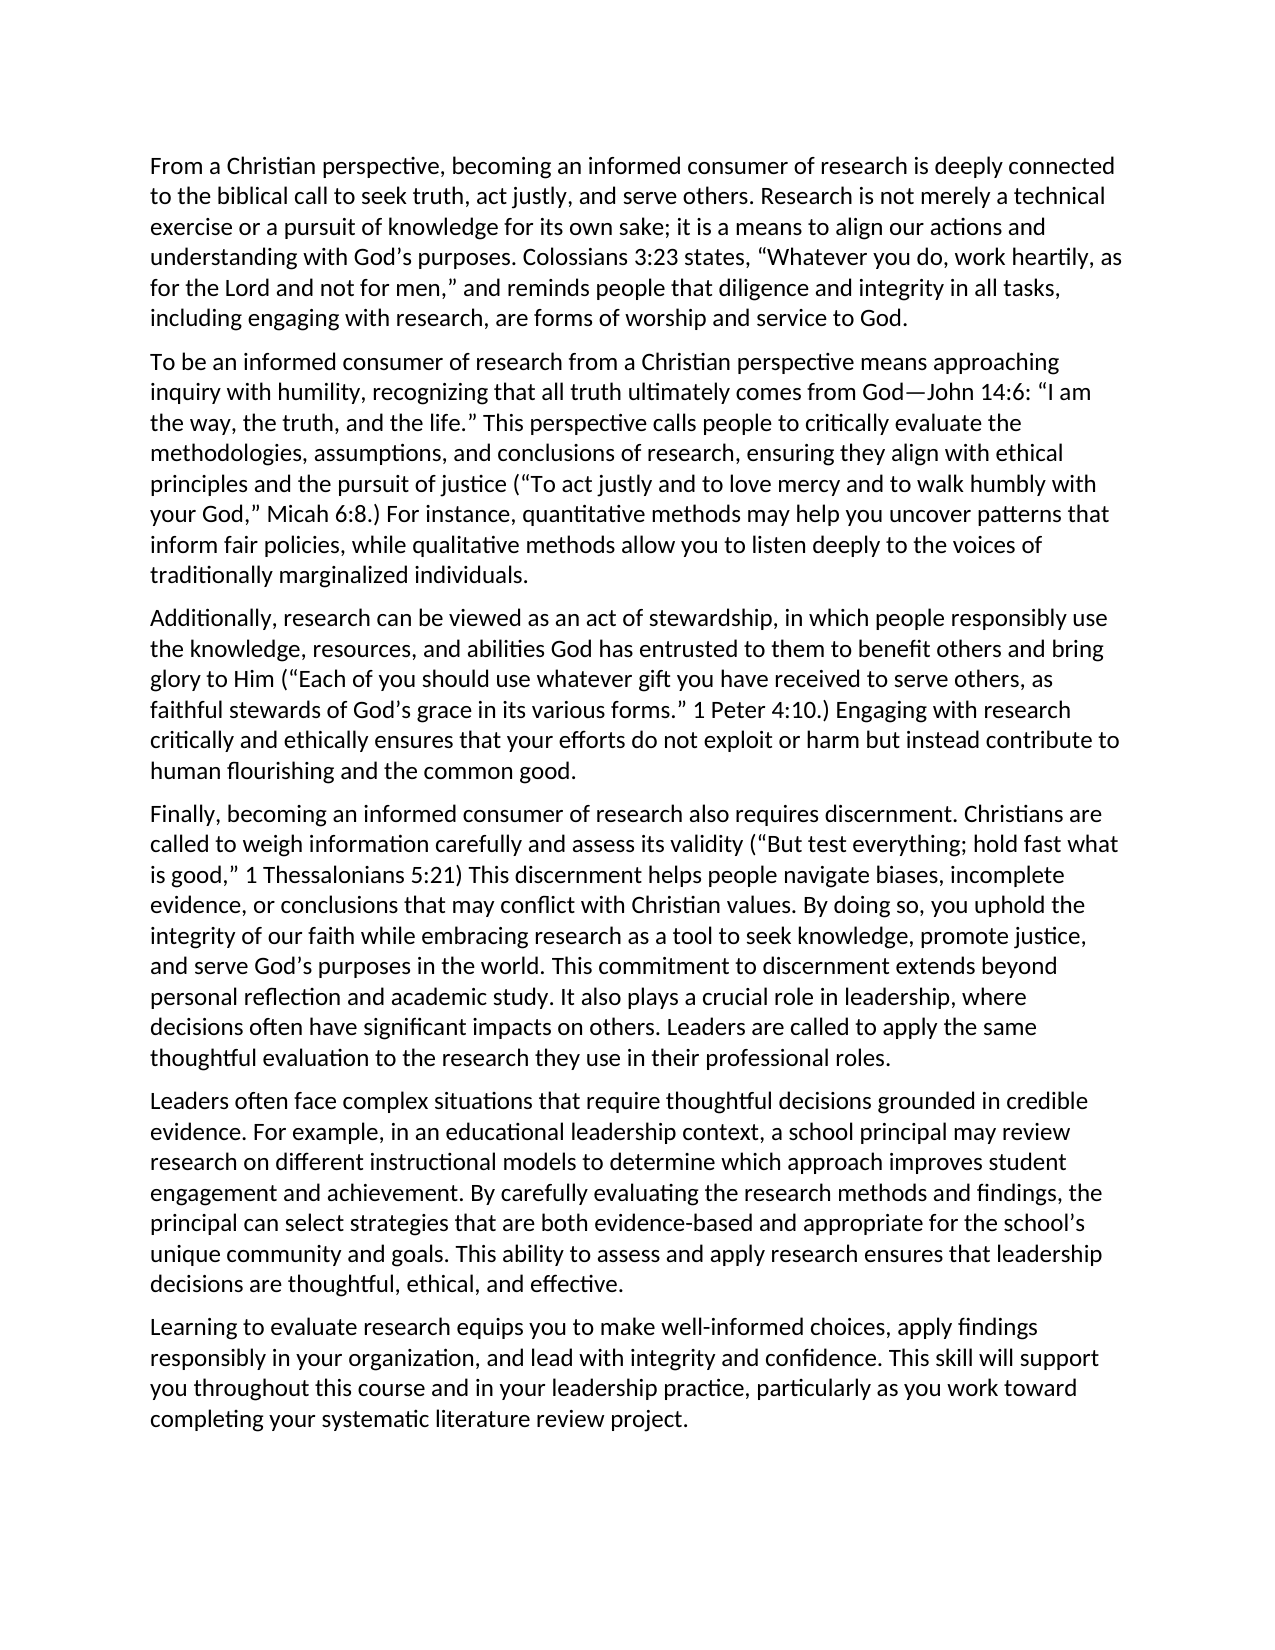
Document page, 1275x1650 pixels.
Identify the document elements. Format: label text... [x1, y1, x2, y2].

text From a Christian perspective, becoming an informed consumer of research is deeply connected to the biblical call to seek truth, act justly, and serve others. Research is not merely a technical exercise or a pursuit of knowledge for its own sake; it is a means to align our actions and understanding with God’s purposes. Colossians 3:23 states, “Whatever you do, work heartily, as for the Lord and not for men,” and reminds people that diligence and integrity in all tasks, including engaging with research, are forms of worship and service to God. [150, 284, 1125, 468]
text To be an informed consumer of research from a Christian perspective means approaching inquiry with humility, recognizing that all truth ultimately comes from God—John 14:6: “I am the way, the truth, and the life.” This perspective calls people to critically evaluate the methodologies, assumptions, and conclusions of research, ensuring they align with ethical principles and the pursuit of justice (“To act justly and to love mercy and to walk humbly with your God,” Micah 6:8.) For instance, quantitative methods may help you uncover patterns that inform fair policies, while qualitative methods allow you to listen deeply to the voices of traditionally marginalized individuals. [150, 480, 1125, 724]
text Finally, becoming an informed consumer of research also requires discernment. Christians are called to weigh information carefully and assess its validity (“But test everything; hold fast what is good,” 1 Thessalonians 5:21) This discernment helps people navigate biases, incomplete evidence, or conclusions that may conflict with Christian values. By doing so, you uphold the integrity of our faith while embracing research as a tool to seek knowledge, promote justice, and serve God’s purposes in the world. This commitment to discernment extends beyond personal reflection and academic study. It also plays a crucial role in leadership, where decisions often have significant impacts on others. Leaders are called to apply the same thoughtful evaluation to the research they use in their professional roles. [150, 932, 1125, 1207]
text Leaders often face complex situations that require thoughtful decisions grounded in credible evidence. For example, in an educational leadership context, a school principal may review research on different instructional models to determine which approach improves student engagement and achievement. By carefully evaluating the research methods and findings, the principal can select strategies that are both evidence-based and appropriate for the school’s unique community and goals. This ability to assess and apply research ensures that leadership decisions are thoughtful, ethical, and effective. [150, 1220, 1125, 1433]
text Additionally, research can be viewed as an act of stewardship, in which people responsibly use the knowledge, resources, and abilities God has entrusted to them to benefit others and bring glory to Him (“Each of you should use whatever gift you have received to serve others, as faithful stewards of God’s grace in its various forms.” 1 Peter 4:10.) Engaging with research critically and ethically ensures that your efforts do not exploit or harm but instead contribute to human flourishing and the common good. [150, 737, 1125, 920]
text Plano-Clark and Creswell (2015) assert that quantitative and qualitative research approaches are suited to various kinds of research questions: a quantitative research approach is indicated when the research problem requires explanation, while a qualitative research approach is indicated when the research problem requires exploration. [150, 150, 1125, 272]
